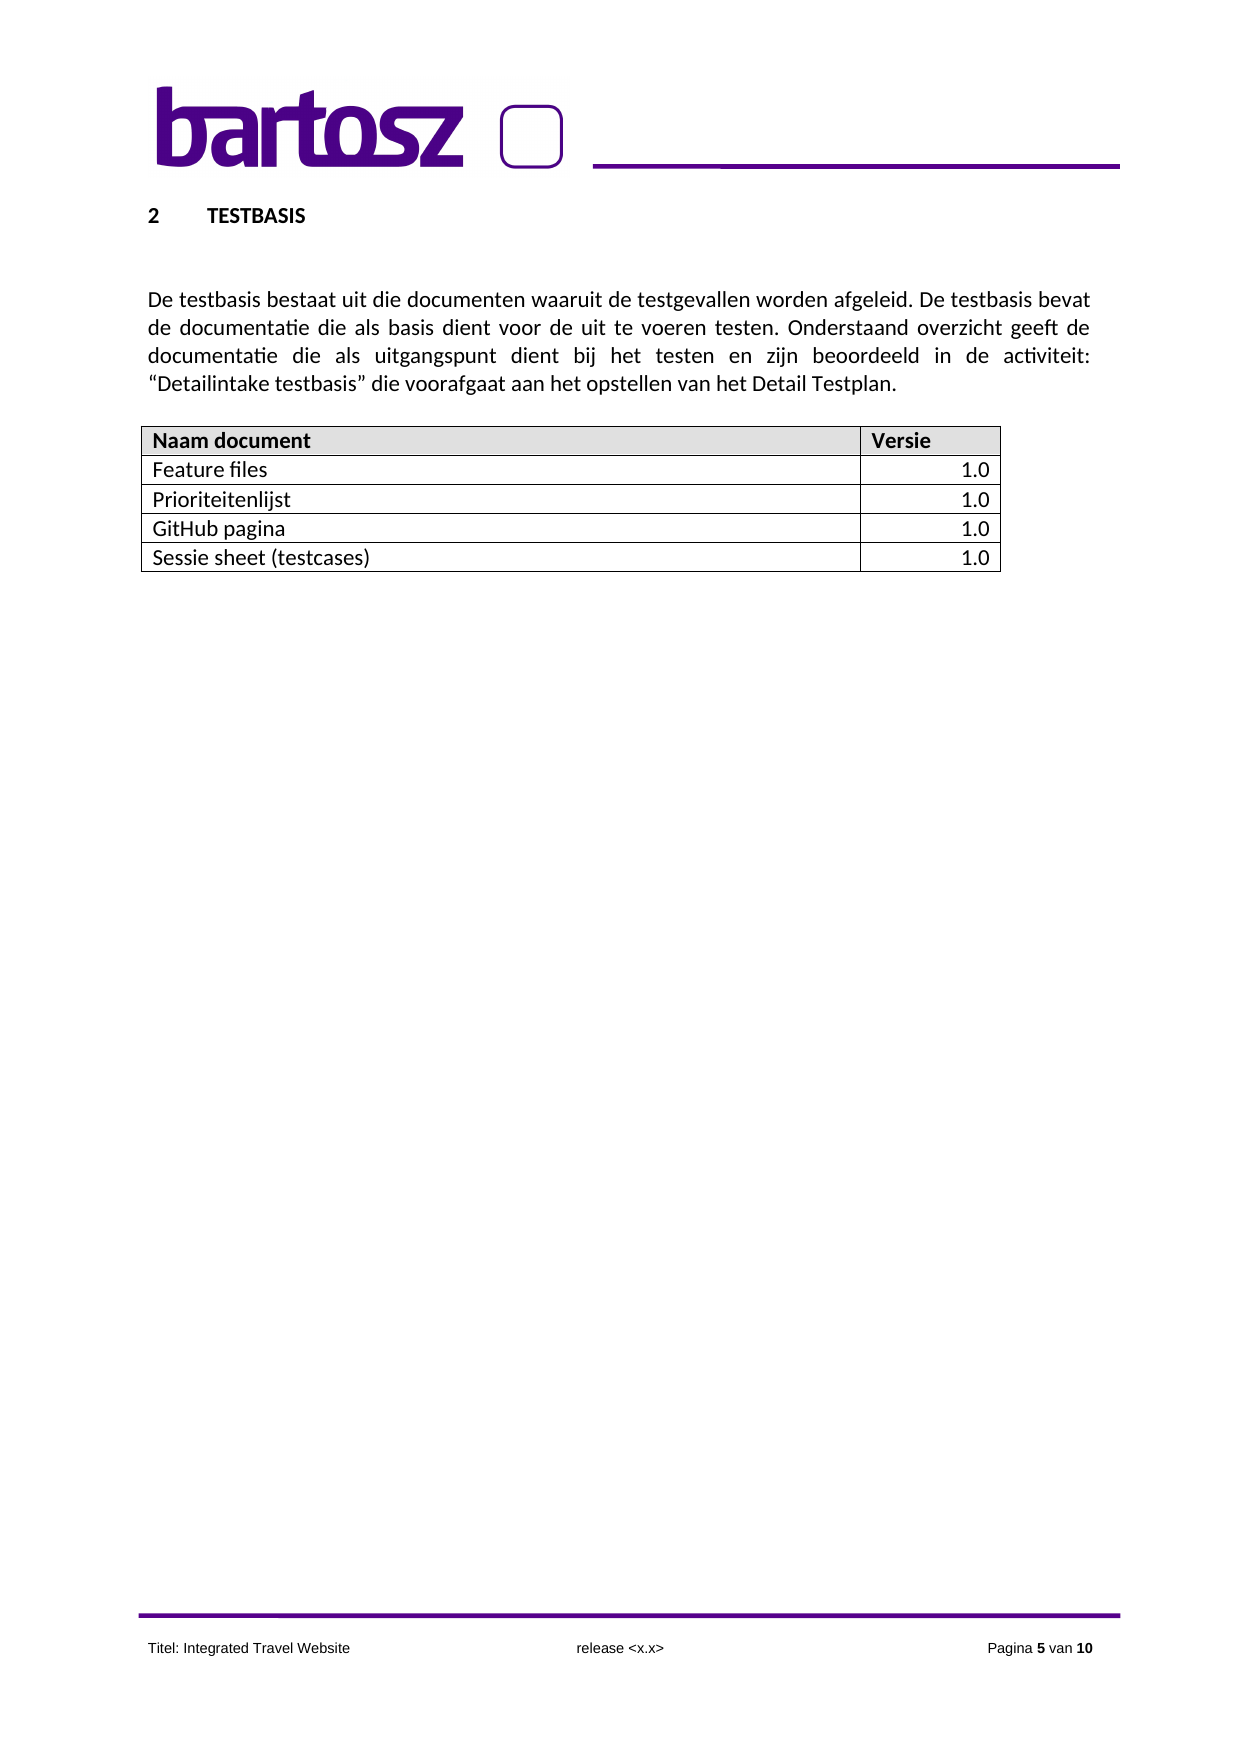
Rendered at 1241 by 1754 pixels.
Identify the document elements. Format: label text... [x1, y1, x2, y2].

picture [147, 76, 570, 178]
table_cell Prioriteitenlijst [142, 485, 860, 513]
table_cell 1.0 [861, 514, 1000, 542]
table_cell 1.0 [861, 485, 1000, 513]
table_header Naam document [142, 427, 860, 454]
table_cell GitHub pagina [142, 514, 860, 542]
table_cell Feature files [142, 456, 860, 484]
table_cell 1.0 [861, 543, 1000, 571]
table_cell 1.0 [861, 456, 1000, 484]
table_header Versie [861, 427, 1000, 454]
text De testbasis bestaat uit die documenten waaruit de testgevallen worden afgeleid. De testbasis bevat de documentatie die als basis dient voor de uit te voeren testen. Onderstaand overzicht geeft de documentatie die als uitgangspunt dient bij het testen en zijn beoordeeld in de activiteit: “Detailintake testbasis” die voorafgaat aan het opstellen van het Detail Testplan. [148, 285, 1092, 397]
table_cell Sessie sheet (testcases) [142, 543, 860, 571]
text TESTBASIS [148, 201, 1092, 229]
